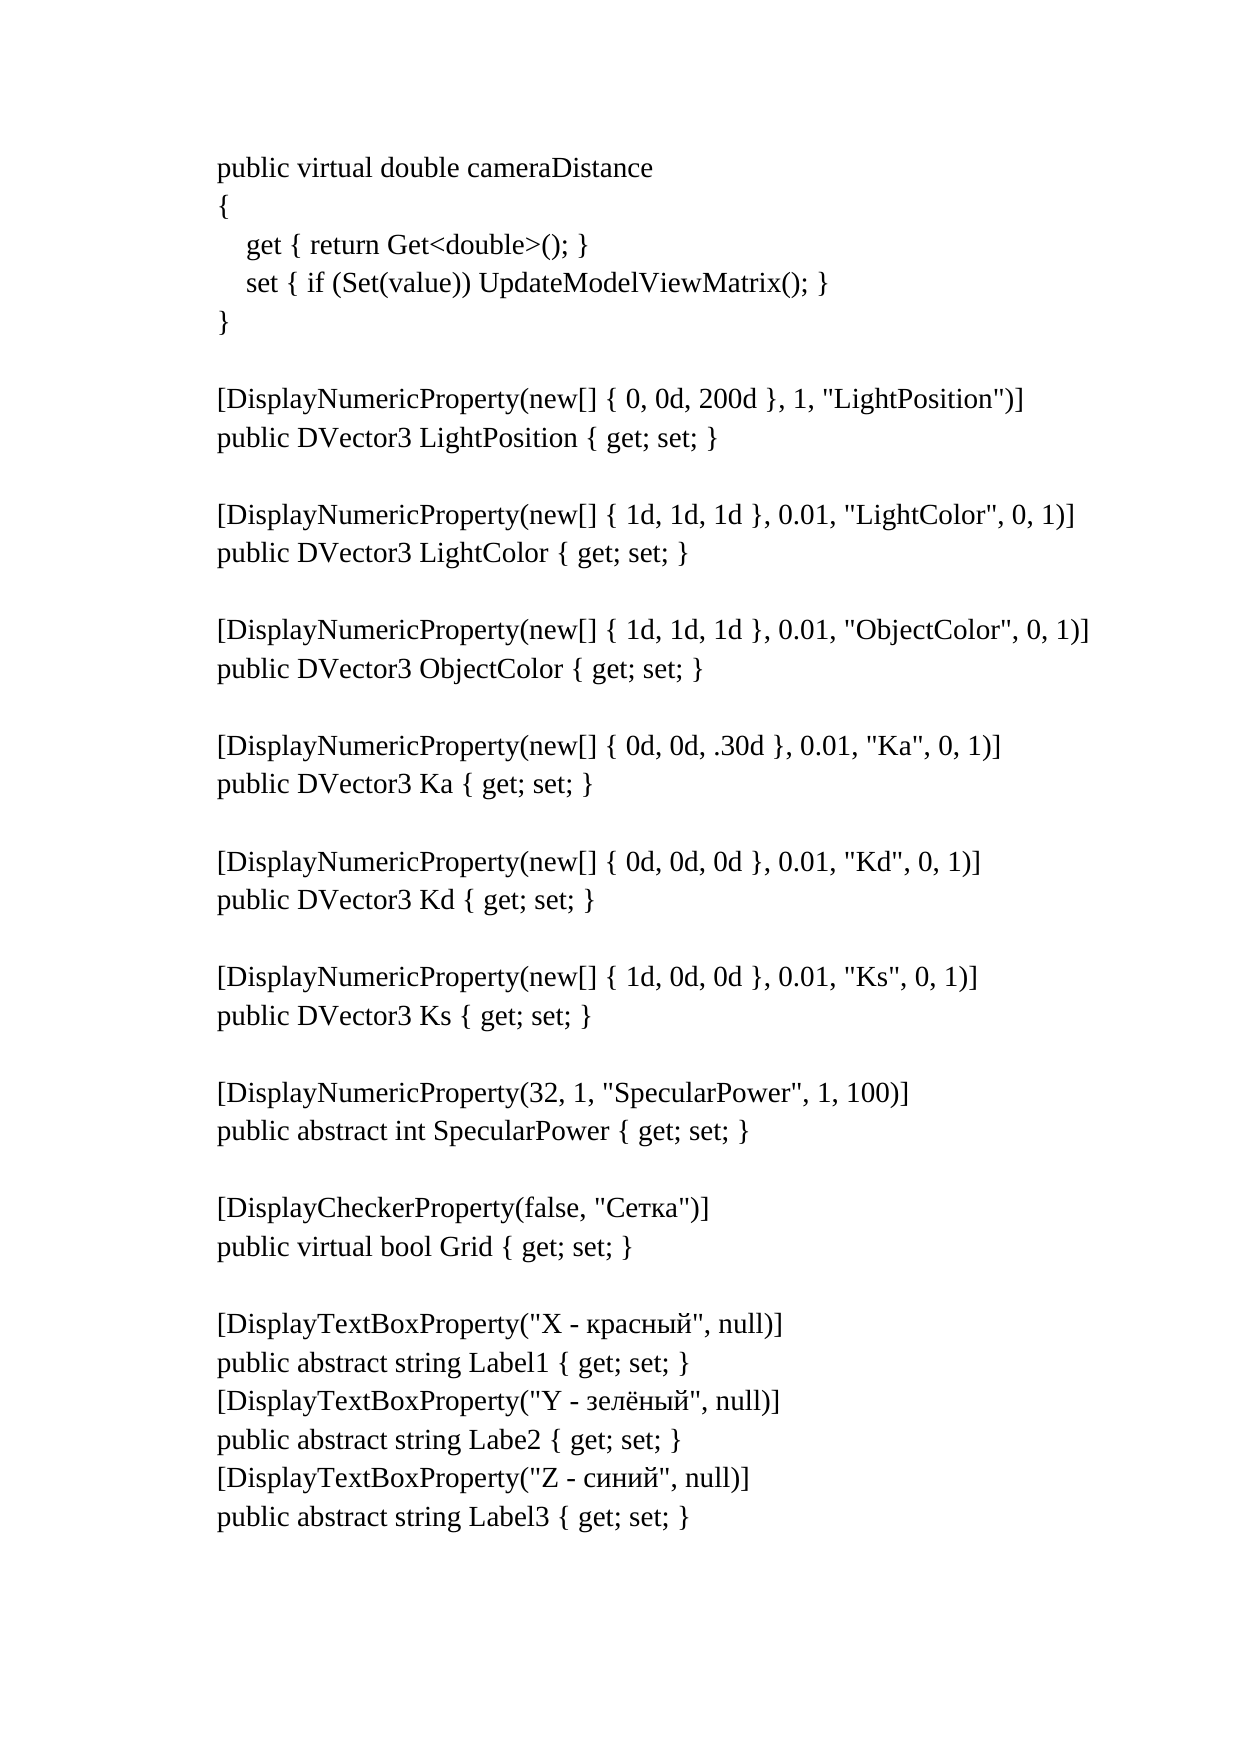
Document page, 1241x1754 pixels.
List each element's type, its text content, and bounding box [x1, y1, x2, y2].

text get { return Get<double>(); } [187, 227, 1090, 261]
text [DisplayTextBoxProperty("X - красный", null)] [187, 1306, 1090, 1340]
text [DisplayNumericProperty(new[] { 1d, 1d, 1d }, 0.01, "ObjectColor", 0, 1)] [187, 612, 1090, 646]
text [DisplayNumericProperty(32, 1, "SpecularPower", 1, 100)] [187, 1075, 1090, 1108]
text public DVector3 LightPosition { get; set; } [187, 420, 1090, 453]
text public virtual bool Grid { get; set; } [187, 1229, 1090, 1263]
text [DisplayNumericProperty(new[] { 0d, 0d, .30d }, 0.01, "Ka", 0, 1)] [187, 728, 1090, 762]
text [DisplayNumericProperty(new[] { 1d, 0d, 0d }, 0.01, "Ks", 0, 1)] [187, 959, 1090, 993]
text public abstract string Labe2 { get; set; } [187, 1422, 1090, 1455]
text } [187, 304, 1090, 338]
text public DVector3 Ks { get; set; } [187, 998, 1090, 1031]
text [DisplayTextBoxProperty("Z - синий", null)] [187, 1460, 1090, 1494]
text [DisplayNumericProperty(new[] { 1d, 1d, 1d }, 0.01, "LightColor", 0, 1)] [187, 497, 1090, 530]
text public DVector3 LightColor { get; set; } [187, 535, 1090, 569]
text public DVector3 Ka { get; set; } [187, 767, 1090, 800]
text public abstract string Label1 { get; set; } [187, 1345, 1090, 1378]
text public virtual double cameraDistance [187, 150, 1090, 183]
text public abstract int SpecularPower { get; set; } [187, 1113, 1090, 1147]
text [DisplayNumericProperty(new[] { 0, 0d, 200d }, 1, "LightPosition")] [187, 381, 1090, 415]
text public abstract string Label3 { get; set; } [187, 1499, 1090, 1532]
text public DVector3 ObjectColor { get; set; } [187, 651, 1090, 684]
text { [187, 188, 1090, 222]
text public DVector3 Kd { get; set; } [187, 882, 1090, 916]
text [DisplayTextBoxProperty("Y - зелёный", null)] [187, 1383, 1090, 1417]
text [187, 266, 1090, 299]
text [DisplayCheckerProperty(false, "Сетка")] [187, 1191, 1090, 1224]
text [DisplayNumericProperty(new[] { 0d, 0d, 0d }, 0.01, "Kd", 0, 1)] [187, 844, 1090, 877]
